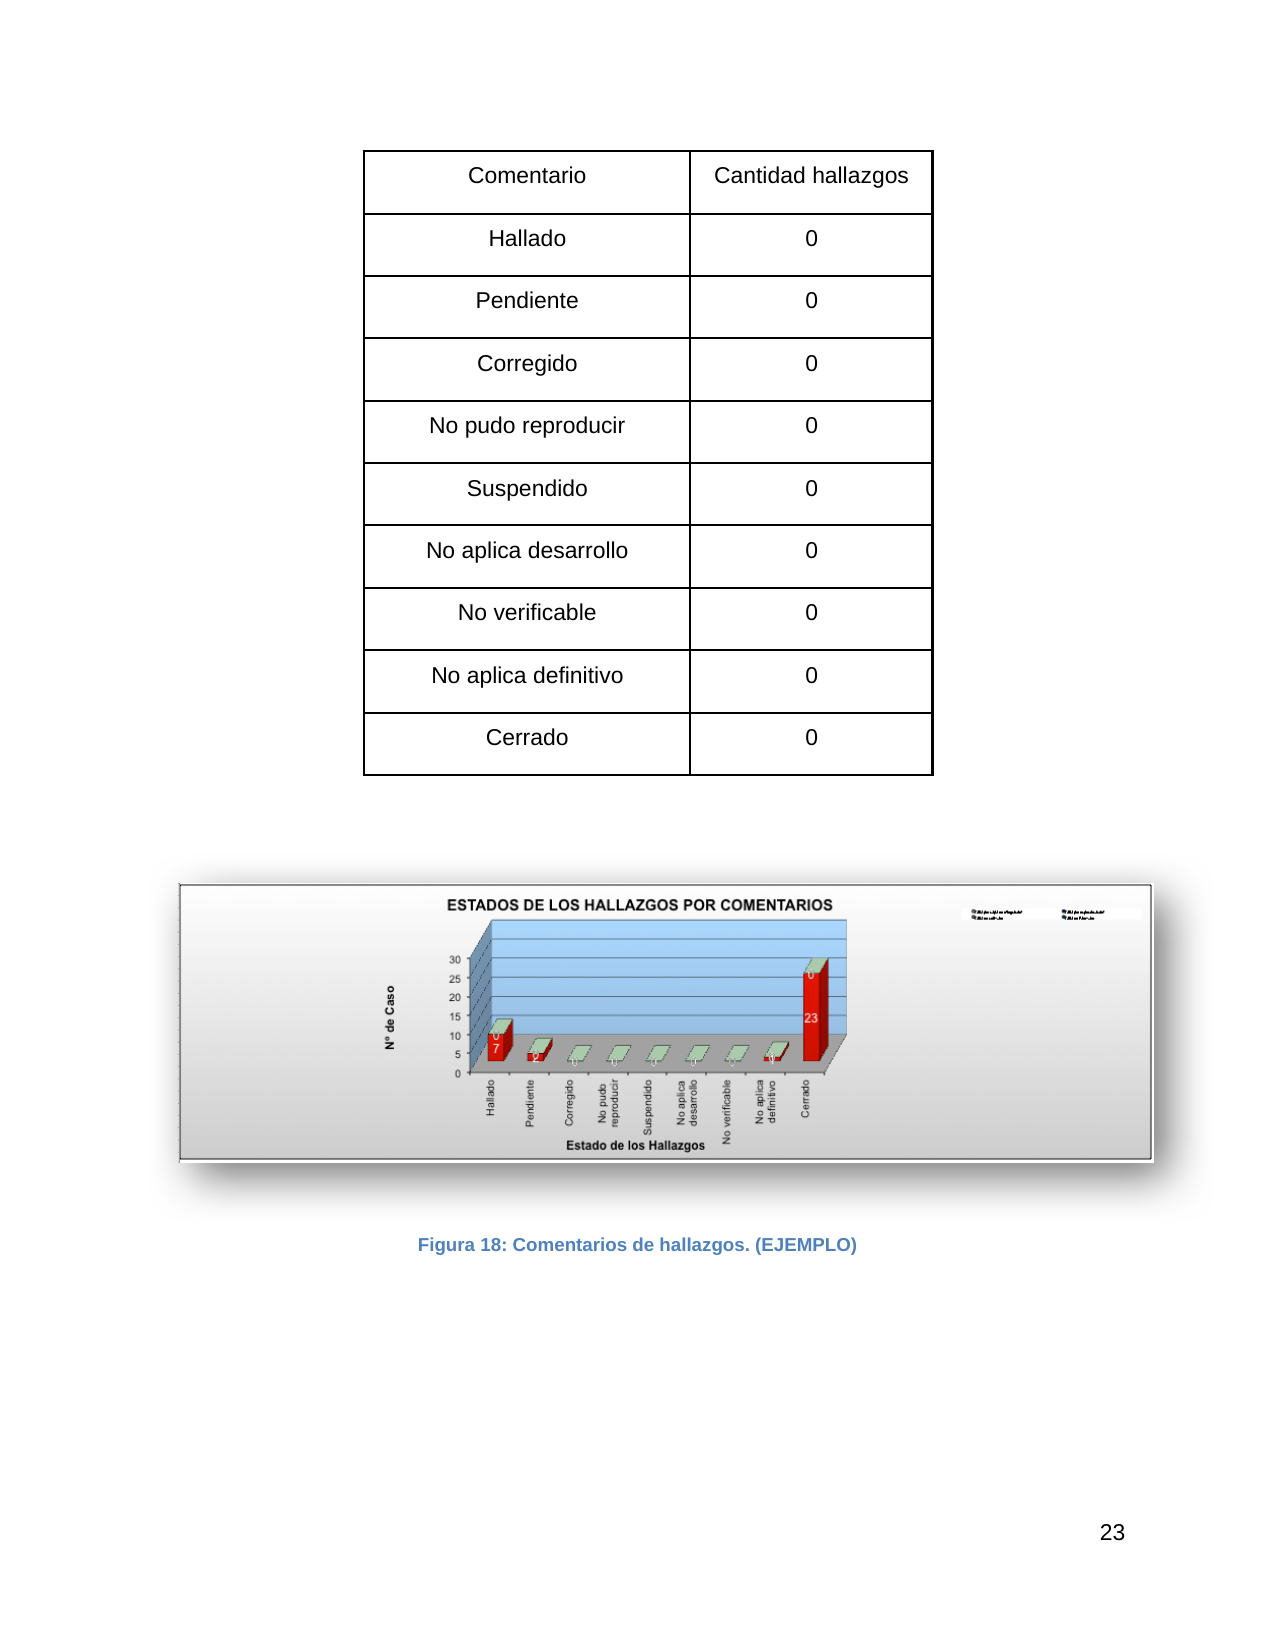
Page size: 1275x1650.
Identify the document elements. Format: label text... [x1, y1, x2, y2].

table_header Comentario [365, 152, 689, 212]
table_cell 0 [691, 526, 931, 587]
table_cell Pendiente [365, 277, 689, 337]
table_cell 0 [691, 402, 931, 462]
table_cell No aplica desarrollo [365, 526, 689, 587]
table_cell 0 [691, 277, 931, 337]
table_cell Hallado [365, 215, 689, 275]
table_cell Corregido [365, 339, 689, 399]
table_cell 0 [691, 714, 931, 774]
table_cell No verificable [365, 589, 689, 649]
table_cell No pudo reproducir [365, 402, 689, 462]
table_cell 0 [691, 651, 931, 712]
table_cell Suspendido [365, 464, 689, 524]
table_cell Cerrado [365, 714, 689, 774]
table_cell 0 [691, 464, 931, 524]
table_cell No aplica definitivo [365, 651, 689, 712]
table_header Cantidad hallazgos [691, 152, 931, 212]
table_cell 0 [691, 215, 931, 275]
table_cell 0 [691, 589, 931, 649]
text Figura 18: Comentarios de hallazgos. (EJEMPLO) [150, 1234, 1125, 1255]
picture [178, 883, 1154, 1163]
table_cell 0 [691, 339, 931, 399]
